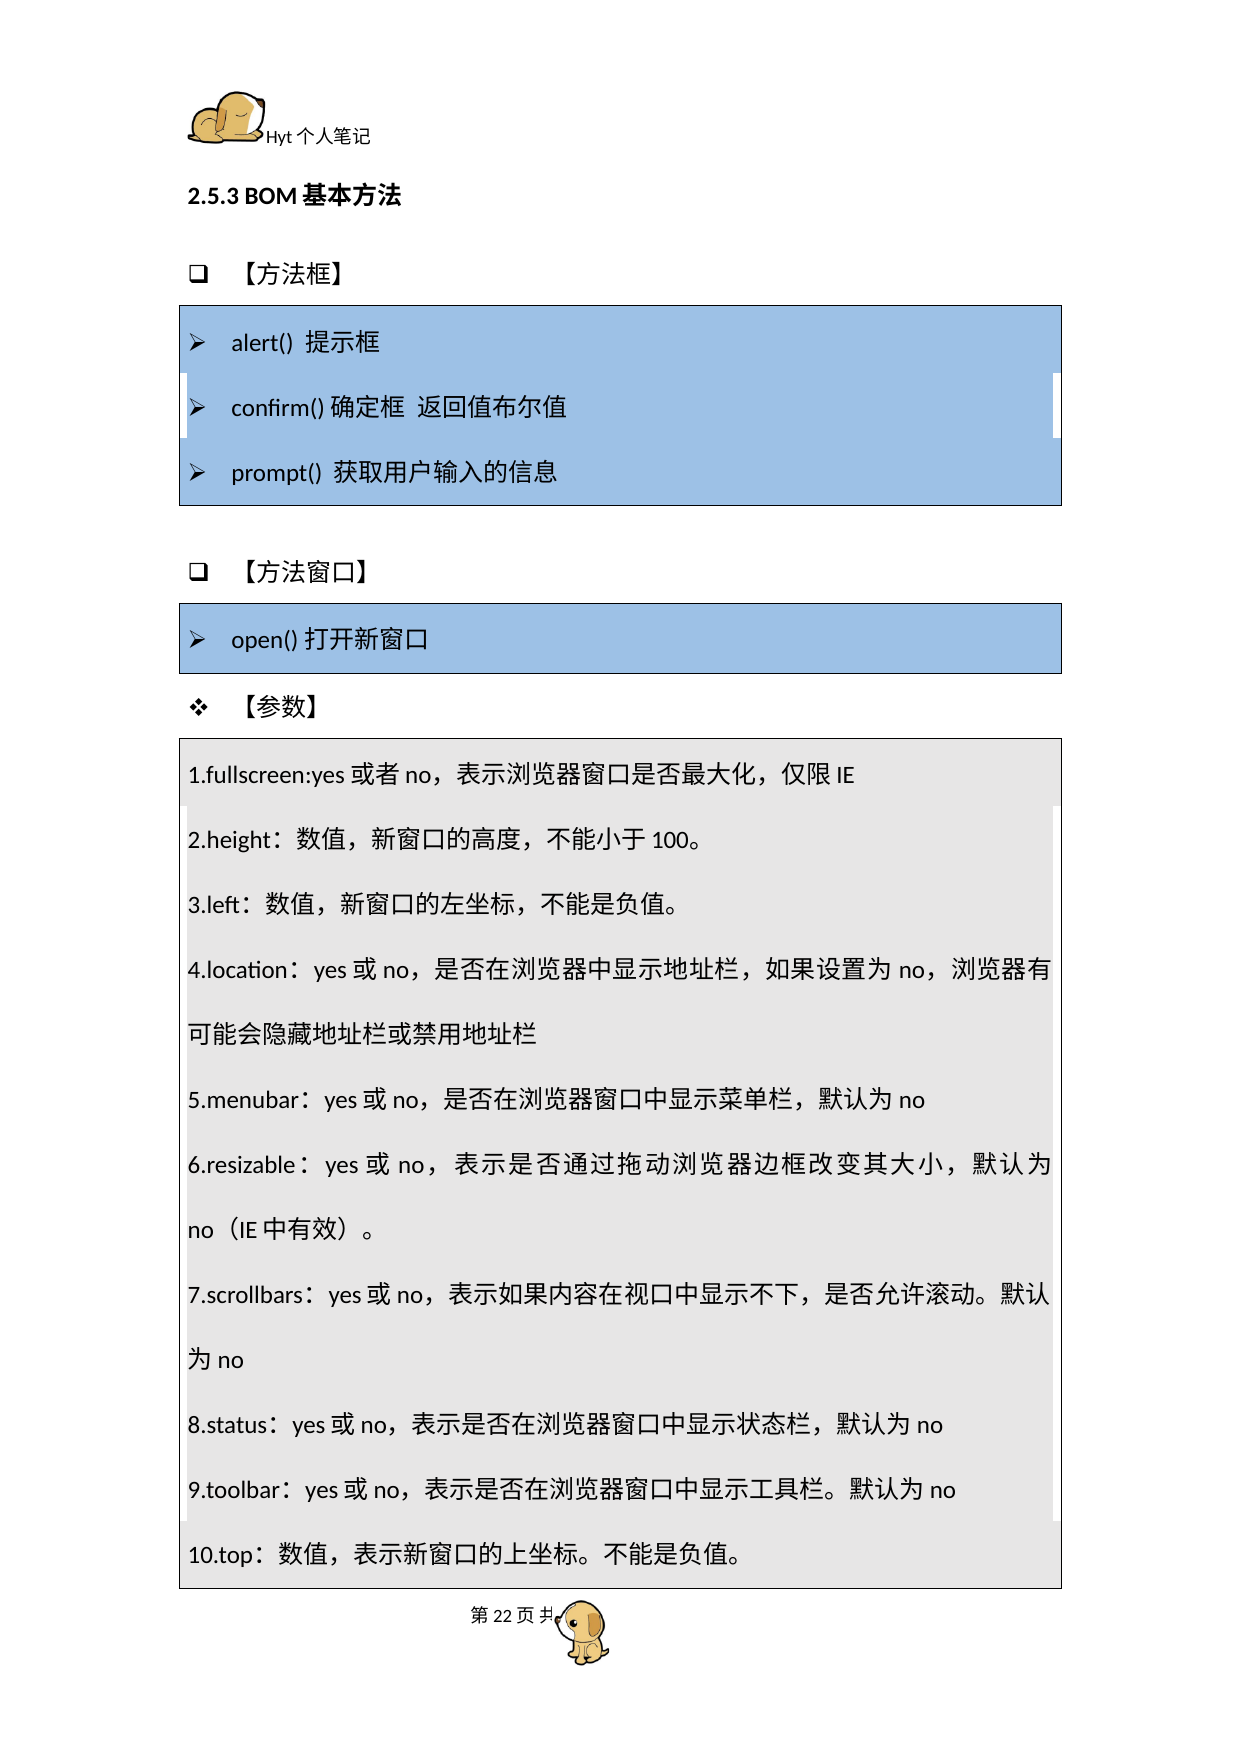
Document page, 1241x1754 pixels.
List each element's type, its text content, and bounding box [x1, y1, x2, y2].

list 【方法框】 [187, 240, 1053, 305]
text 9.toolbar：yes或no，表示是否在浏览器窗口中显示工具栏。默认为no [187, 1456, 1053, 1518]
list 【方法窗口】 [187, 538, 1053, 603]
text 2.height：数值，新窗口的高度，不能小于100。 [187, 806, 1053, 871]
picture [187, 90, 266, 144]
list prompt() 获取用户输入的信息 [180, 435, 1061, 505]
list alert() 提示框 [180, 306, 1061, 373]
picture [551, 1600, 610, 1666]
list 【参数】 [187, 674, 1053, 738]
text 8.status：yes或no，表示是否在浏览器窗口中显示状态栏，默认为no [187, 1391, 1053, 1456]
text 10.top：数值，表示新窗口的上坐标。不能是负值。 [180, 1518, 1061, 1588]
text 1.fullscreen:yes或者no，表示浏览器窗口是否最大化，仅限IE [180, 739, 1061, 806]
text 3.left：数值，新窗口的左坐标，不能是负值。 [187, 871, 1053, 936]
list open() 打开新窗口 [180, 604, 1061, 673]
subtitle 2.5.3 BOM基本方法 [187, 161, 1053, 226]
list confirm() 确定框 返回值布尔值 [187, 373, 1053, 435]
text 6.resizable：yes或no，表示是否通过拖动浏览器边框改变其大小，默认为no（IE中有效）。 [187, 1131, 1053, 1261]
text 5.menubar：yes或no，是否在浏览器窗口中显示菜单栏，默认为no [187, 1066, 1053, 1131]
text 4.location：yes或no，是否在浏览器中显示地址栏，如果设置为no，浏览器有可能会隐藏地址栏或禁用地址栏 [187, 936, 1053, 1066]
text 7.scrollbars：yes或no，表示如果内容在视口中显示不下，是否允许滚动。默认为no [187, 1261, 1053, 1391]
